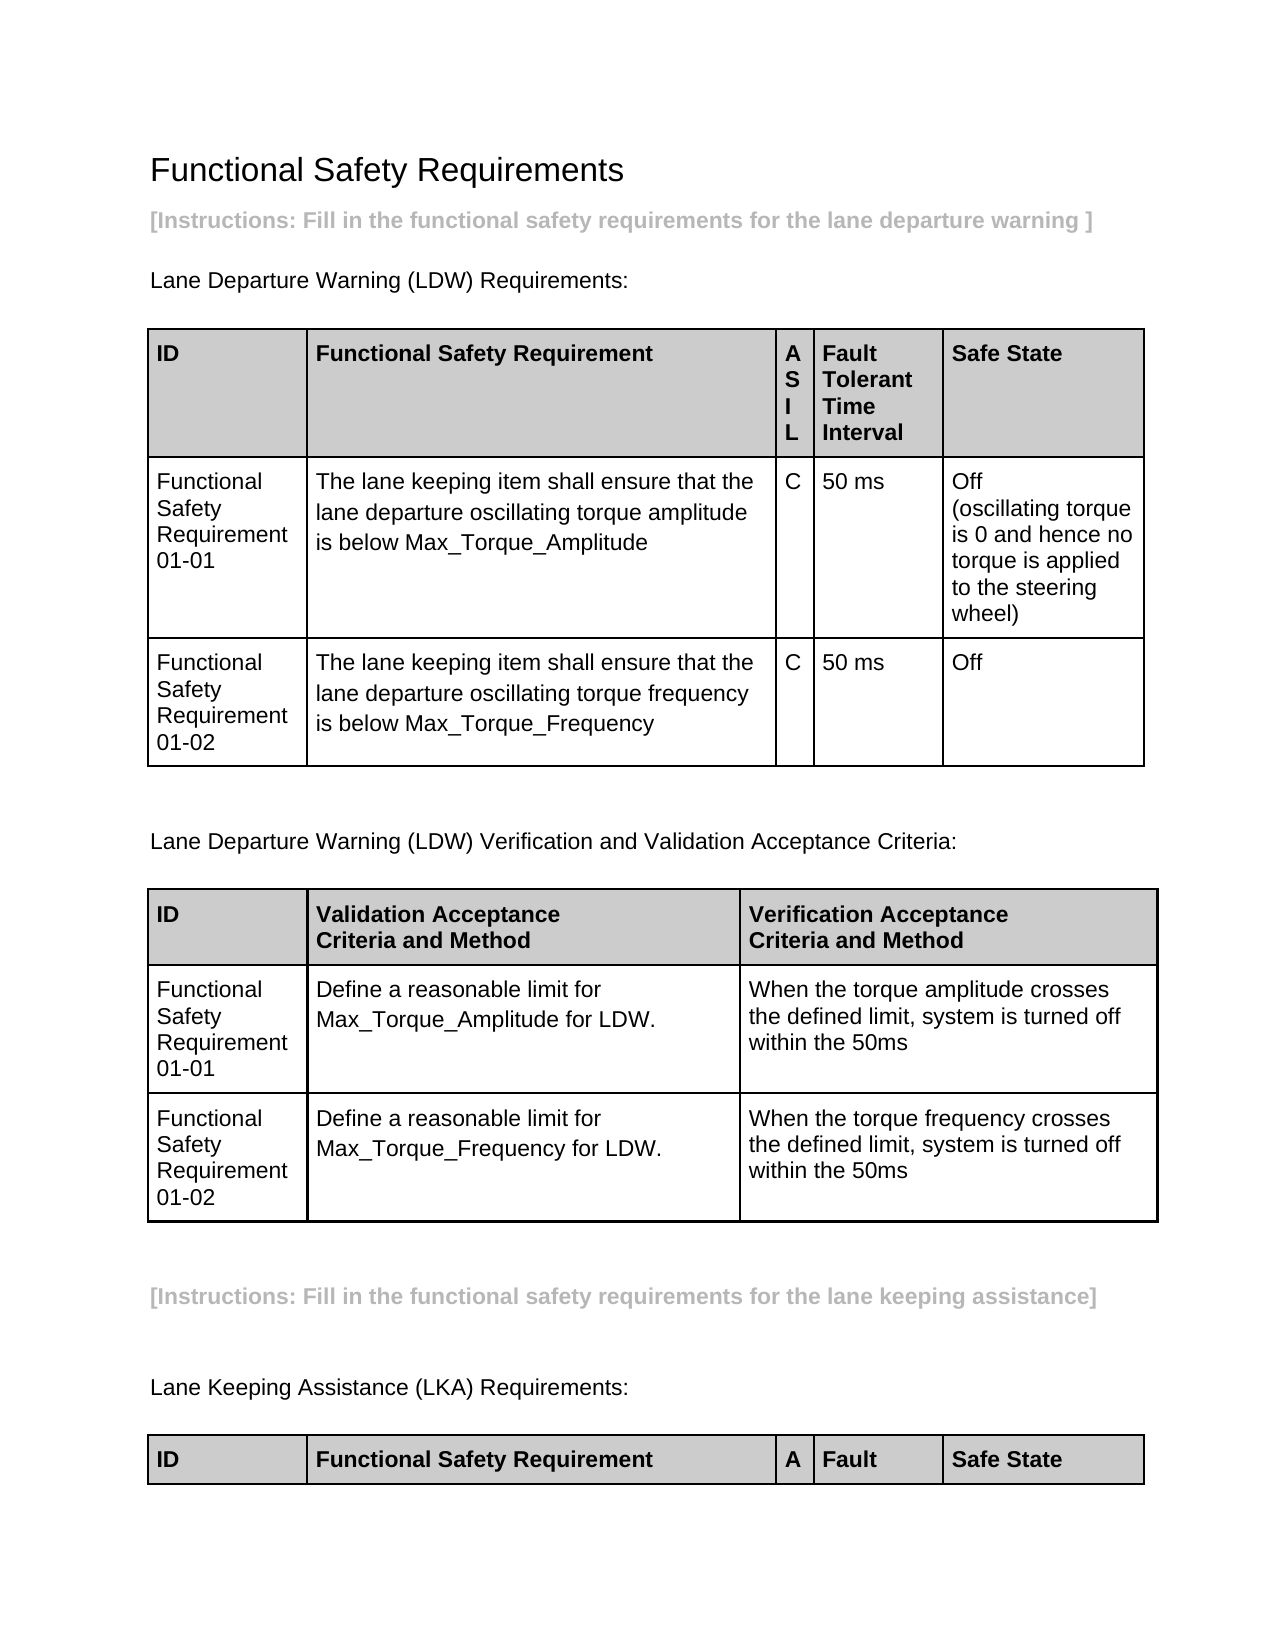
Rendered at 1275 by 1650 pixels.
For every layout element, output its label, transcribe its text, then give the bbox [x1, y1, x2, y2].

table_header ID [149, 890, 306, 964]
table_cell Functional Safety Requirement 01-02 [149, 639, 306, 765]
table_cell The lane keeping item shall ensure that the lane departure oscillating torque frequency is below Max_Torque_Frequency [308, 639, 775, 765]
table_cell Functional Safety Requirement 01-02 [149, 1094, 306, 1220]
table_header ID [149, 1436, 306, 1483]
table_header ID [149, 330, 306, 456]
table_header Safe State [944, 330, 1143, 456]
table_cell 50 ms [815, 639, 942, 765]
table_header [815, 1436, 942, 1483]
table_cell When the torque frequency crosses the defined limit, system is turned off within the 50ms [741, 1094, 1156, 1220]
text Lane Keeping Assistance (LKA) Requirements: [150, 1373, 1125, 1400]
table_header Fault Tolerant Time Interval [815, 330, 942, 456]
table_cell Define a reasonable limit for Max_Torque_Amplitude for LDW. [309, 966, 739, 1092]
table_header ASIL [777, 330, 813, 456]
text Lane Departure Warning (LDW) Verification and Validation Acceptance Criteria: [150, 828, 1125, 854]
table_header Functional Safety Requirement [308, 330, 775, 456]
table_header Verification Acceptance Criteria and Method [741, 890, 1156, 964]
table_header ASIL [777, 1436, 813, 1483]
table_cell C [777, 639, 813, 765]
table_cell Off [944, 639, 1143, 765]
table_cell Off (oscillating torque is 0 and hence no torque is applied to the steering wheel) [944, 458, 1143, 637]
table_cell 50 ms [815, 458, 942, 637]
table_header Validation Acceptance Criteria and Method [309, 890, 739, 964]
table_cell Functional Safety Requirement 01-01 [149, 458, 306, 637]
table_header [308, 1436, 775, 1483]
table_cell The lane keeping item shall ensure that the lane departure oscillating torque amplitude is below Max_Torque_Amplitude [308, 458, 775, 637]
table_header Safe State [944, 1436, 1143, 1483]
subtitle Functional Safety Requirements [150, 150, 1125, 188]
text Lane Departure Warning (LDW) Requirements: [150, 267, 1125, 293]
table_cell When the torque amplitude crosses the defined limit, system is turned off within the 50ms [741, 966, 1156, 1092]
table_cell C [777, 458, 813, 637]
table_cell Functional Safety Requirement 01-01 [149, 966, 306, 1092]
text [Instructions: Fill in the functional safety requirements for the lane keeping assistance] [150, 1283, 1125, 1309]
table_cell Define a reasonable limit for Max_Torque_Frequency for LDW. [309, 1094, 739, 1220]
text [Instructions: Fill in the functional safety requirements for the lane departure warning ] [150, 207, 1125, 233]
